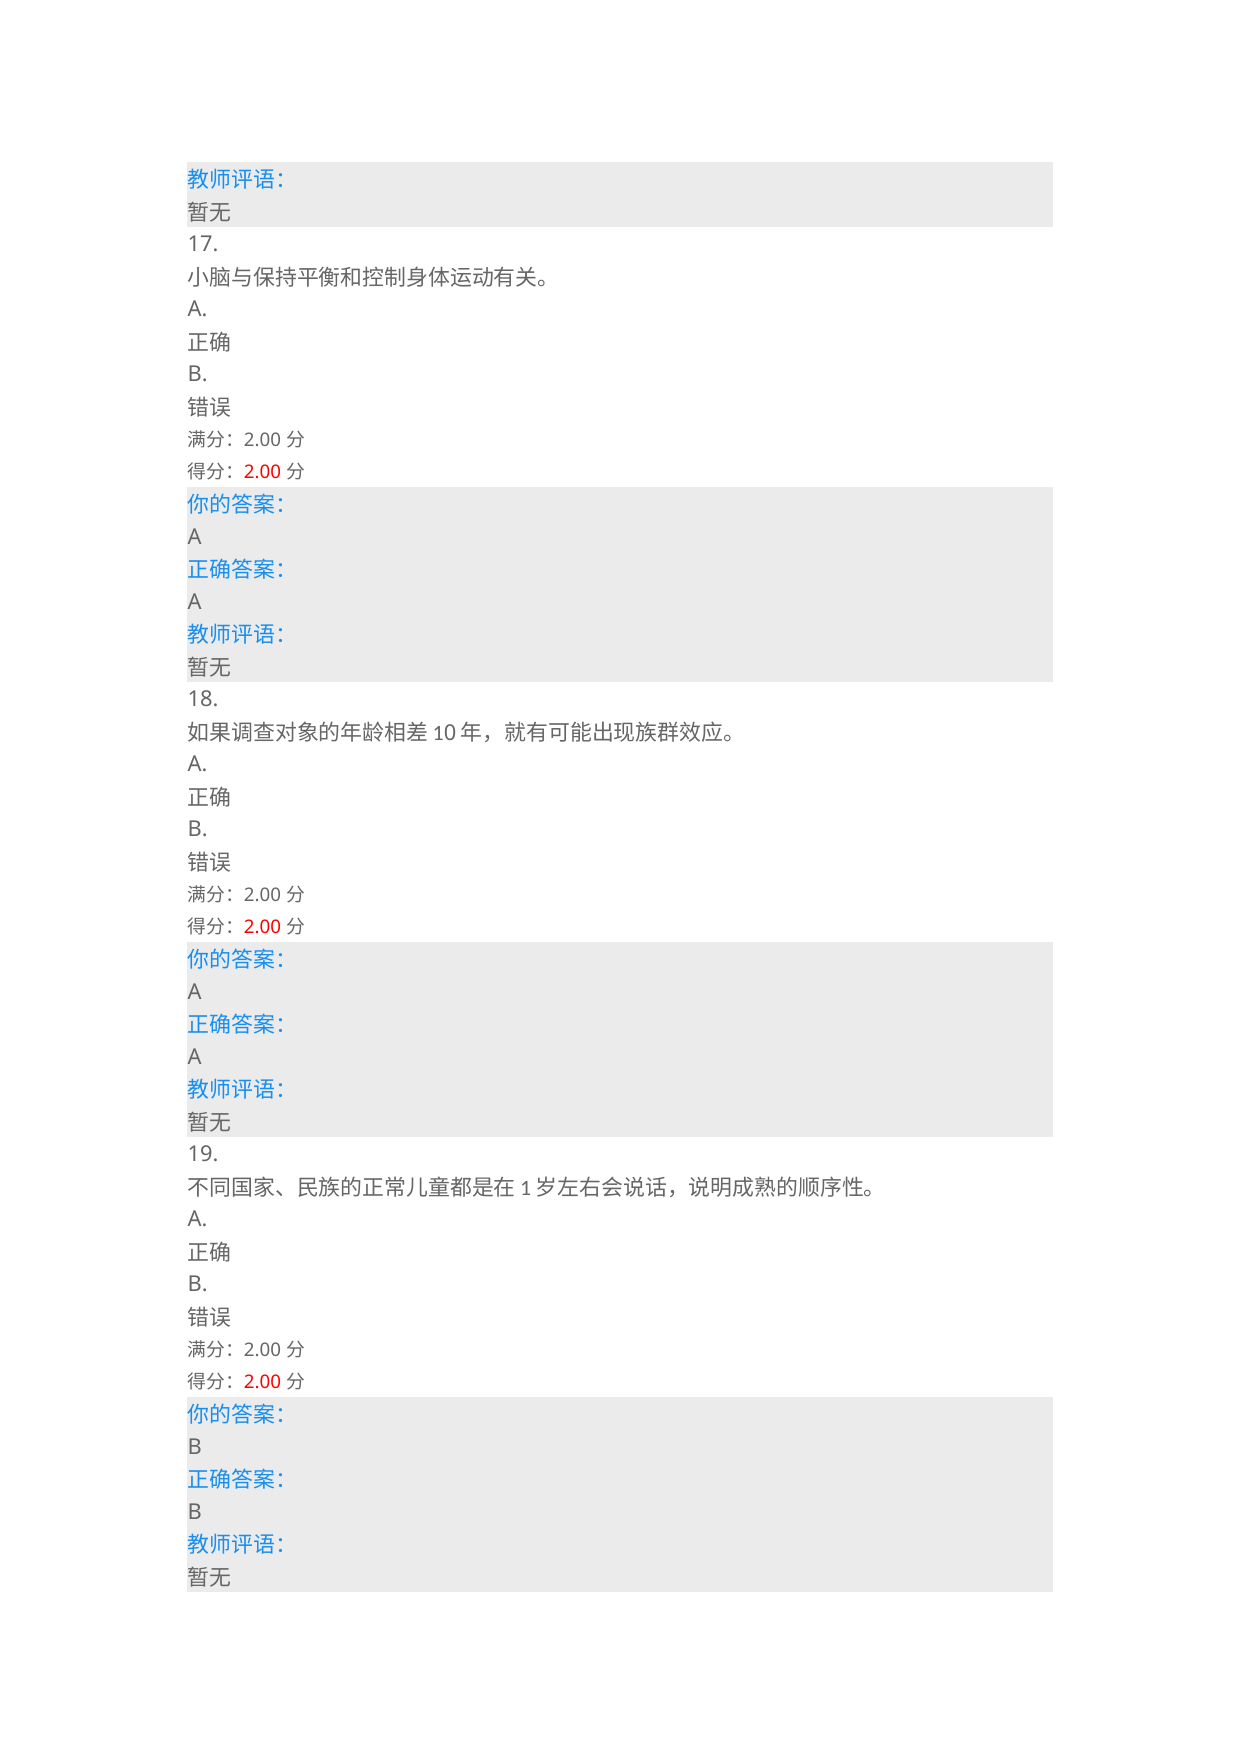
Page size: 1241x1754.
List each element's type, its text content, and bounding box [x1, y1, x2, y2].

text 教师评语： [187, 617, 1053, 649]
text A. [187, 292, 1053, 324]
text 满分：2.00 分 [187, 1332, 1053, 1364]
text 教师评语： [187, 1527, 1053, 1559]
text 满分：2.00 分 [187, 422, 1053, 454]
text 错误 [187, 844, 1053, 877]
text 正确答案： [187, 1462, 1053, 1494]
text 暂无 [187, 649, 1053, 682]
text 正确答案： [187, 552, 1053, 584]
text A. [187, 1202, 1053, 1234]
text 错误 [187, 1299, 1053, 1332]
text 正确 [187, 324, 1053, 357]
text B [187, 1429, 1053, 1462]
text B [187, 1494, 1053, 1527]
text 你的答案： [187, 487, 1053, 519]
text A [187, 974, 1053, 1007]
text 不同国家、民族的正常儿童都是在1岁左右会说话，说明成熟的顺序性。 [187, 1169, 1053, 1202]
text A [187, 519, 1053, 552]
text 暂无 [187, 1559, 1053, 1592]
text 正确 [187, 1234, 1053, 1267]
text 满分：2.00 分 [187, 877, 1053, 909]
text 正确答案： [187, 1007, 1053, 1039]
text 教师评语： [187, 1072, 1053, 1104]
text 你的答案： [187, 1397, 1053, 1429]
text 得分：2.00 分 [187, 1364, 1053, 1397]
text 如果调查对象的年龄相差10年，就有可能出现族群效应。 [187, 714, 1053, 747]
text 17. [187, 227, 1053, 259]
text 暂无 [187, 1104, 1053, 1137]
text 错误 [187, 389, 1053, 422]
text 教师评语： [187, 162, 1053, 194]
text 小脑与保持平衡和控制身体运动有关。 [187, 259, 1053, 292]
text 19. [187, 1137, 1053, 1169]
text 得分：2.00 分 [187, 909, 1053, 942]
text 18. [187, 682, 1053, 714]
text A [187, 584, 1053, 617]
text 你的答案： [187, 942, 1053, 974]
text B. [187, 1267, 1053, 1299]
text A [187, 1039, 1053, 1072]
text B. [187, 357, 1053, 389]
text 得分：2.00 分 [187, 454, 1053, 487]
text B. [187, 812, 1053, 844]
text A. [187, 747, 1053, 779]
text 正确 [187, 779, 1053, 812]
text 暂无 [187, 194, 1053, 227]
